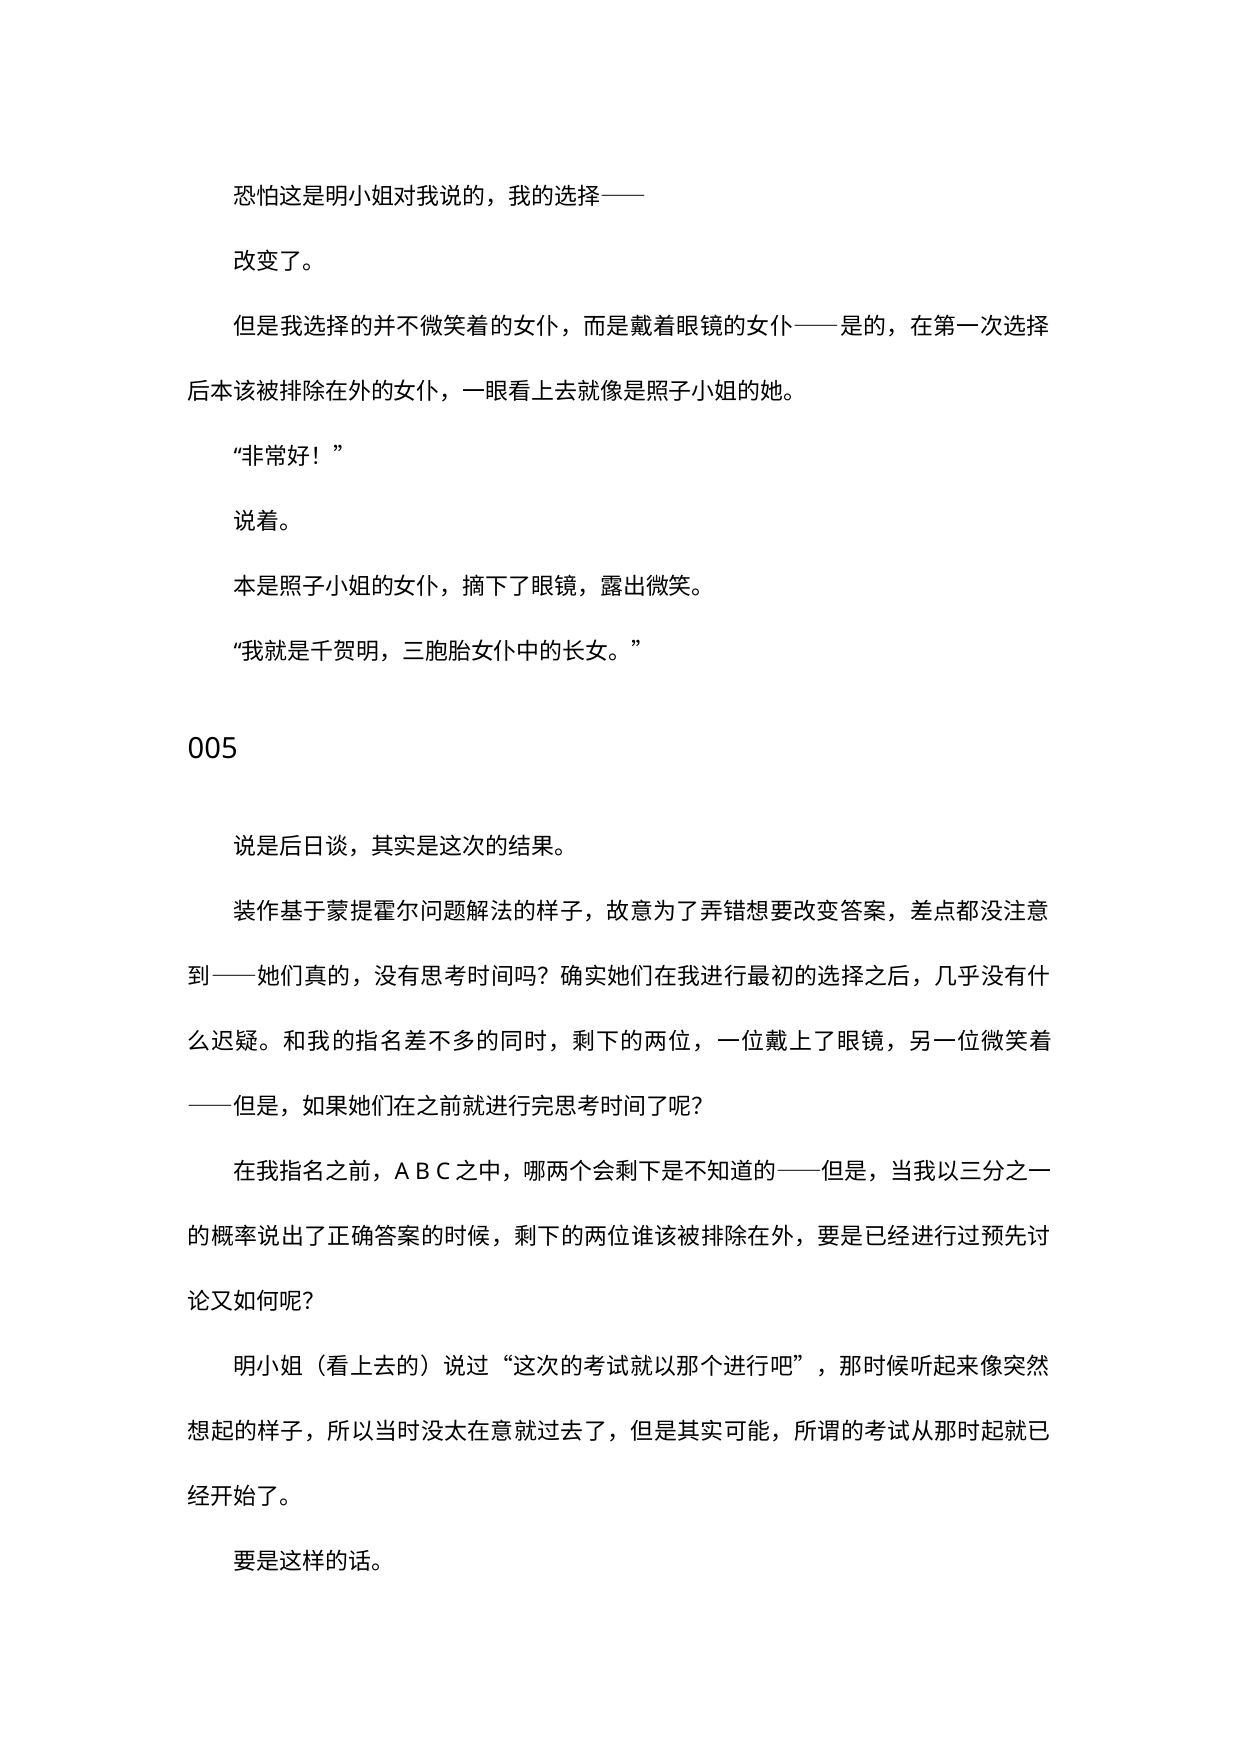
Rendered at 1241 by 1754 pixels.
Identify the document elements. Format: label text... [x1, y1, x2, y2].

text 说是后日谈，其实是这次的结果。 [187, 812, 1053, 877]
text 说着。 [187, 487, 1053, 552]
text 装作基于蒙提霍尔问题解法的样子，故意为了弄错想要改变答案，差点都没注意到——她们真的，没有思考时间吗？确实她们在我进行最初的选择之后，几乎没有什么迟疑。和我的指名差不多的同时，剩下的两位，一位戴上了眼镜，另一位微笑着——但是，如果她们在之前就进行完思考时间了呢？ [187, 877, 1053, 1137]
text 本是照子小姐的女仆，摘下了眼镜，露出微笑。 [187, 552, 1053, 617]
text “我就是千贺明，三胞胎女仆中的长女。” [187, 617, 1053, 682]
text “非常好！” [187, 422, 1053, 487]
text 改变了。 [187, 227, 1053, 292]
text 恐怕这是明小姐对我说的，我的选择—— [187, 162, 1053, 227]
text 005 [187, 714, 1053, 779]
text 要是这样的话。 [187, 1527, 1053, 1592]
text 在我指名之前，A B C之中，哪两个会剩下是不知道的——但是，当我以三分之一的概率说出了正确答案的时候，剩下的两位谁该被排除在外，要是已经进行过预先讨论又如何呢？ [187, 1137, 1053, 1332]
text 但是我选择的并不微笑着的女仆，而是戴着眼镜的女仆——是的，在第一次选择后本该被排除在外的女仆，一眼看上去就像是照子小姐的她。 [187, 292, 1053, 422]
text 明小姐（看上去的）说过“这次的考试就以那个进行吧”，那时候听起来像突然想起的样子，所以当时没太在意就过去了，但是其实可能，所谓的考试从那时起就已经开始了。 [187, 1332, 1053, 1527]
